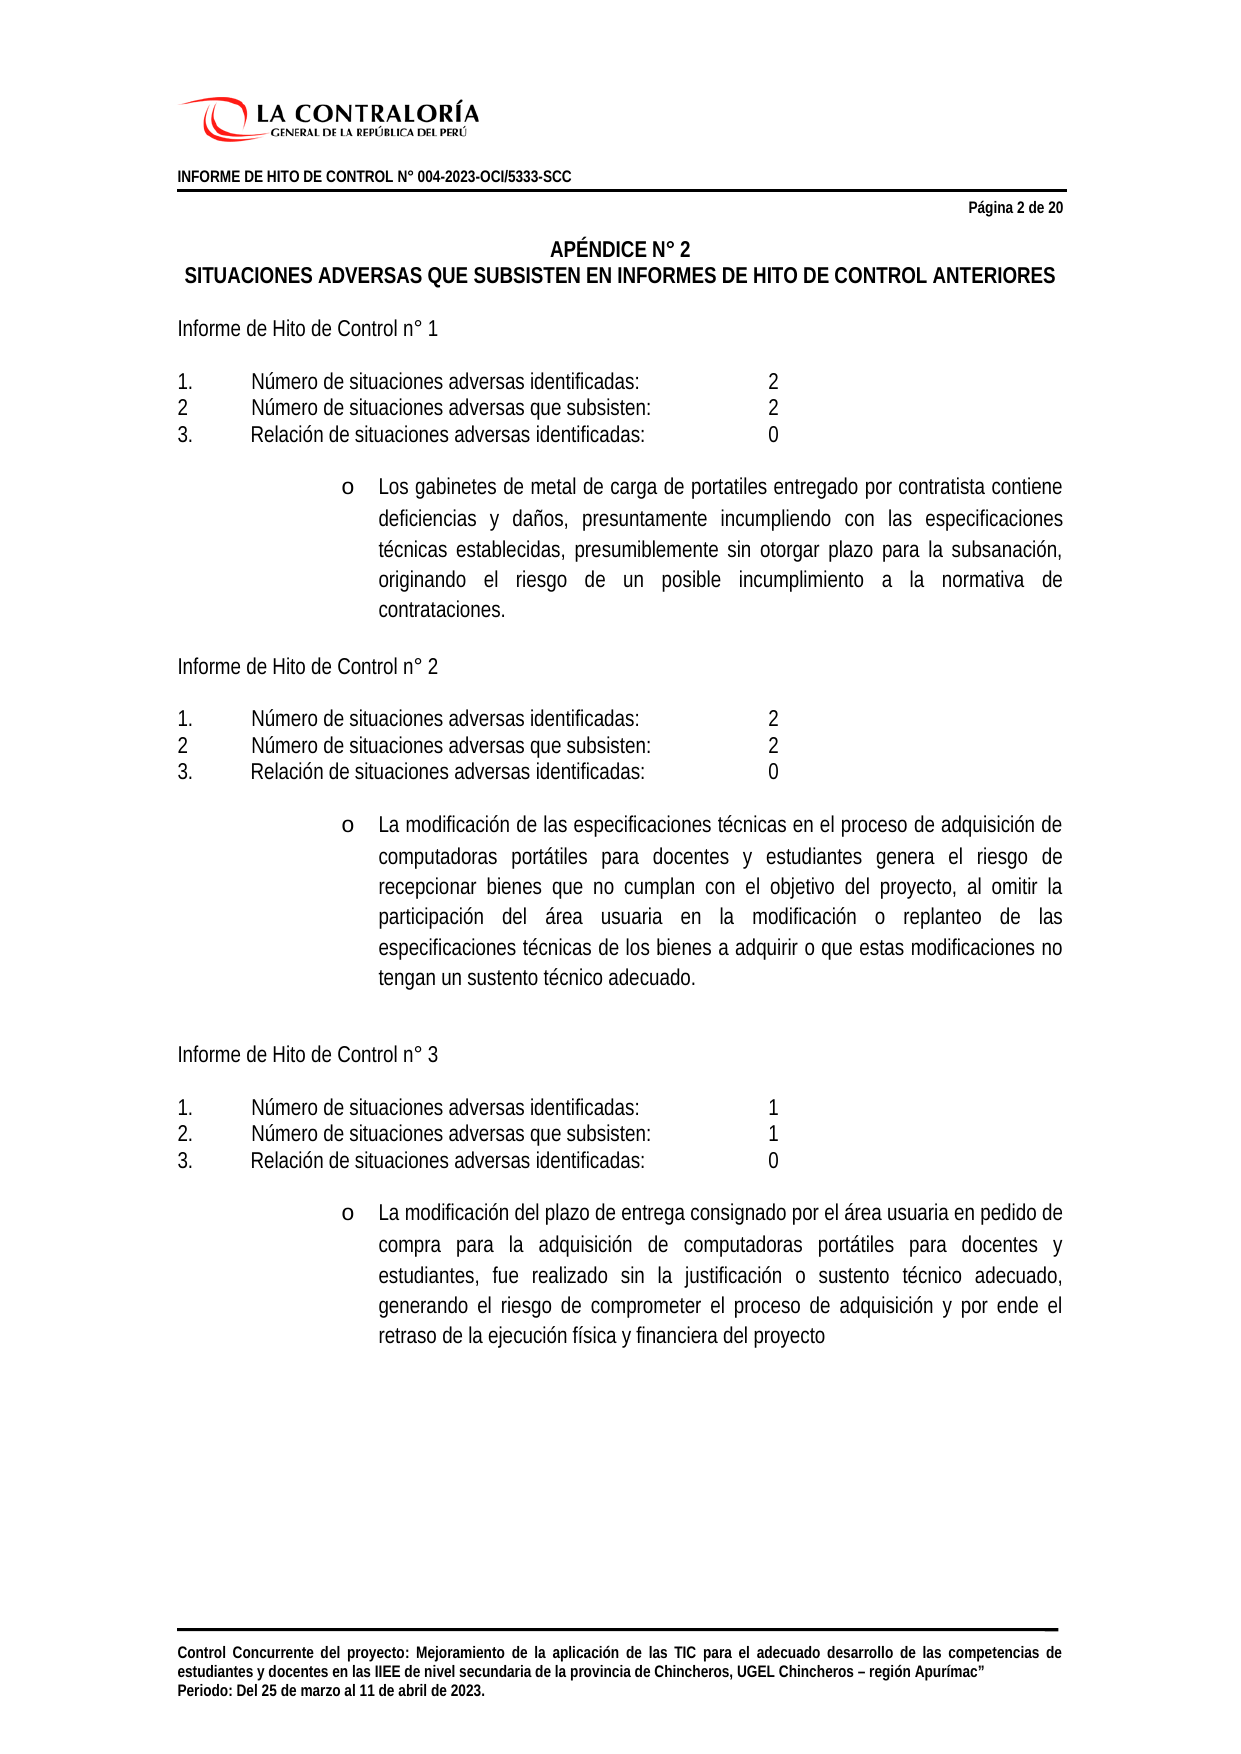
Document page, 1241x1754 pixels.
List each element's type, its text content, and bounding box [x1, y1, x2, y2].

list La modificación del plazo de entrega consignado por el área usuaria en pedido de compra para la adquisición de computadoras portátiles para docentes y estudiantes, fue realizado sin la justificación o sustento técnico adecuado, generando el riesgo de comprometer el proceso de adquisición y por ende el retraso de la ejecución física y financiera del proyecto [341, 1199, 1063, 1348]
list La modificación de las especificaciones técnicas en el proceso de adquisición de computadoras portátiles para docentes y estudiantes genera el riesgo de recepcionar bienes que no cumplan con el objetivo del proyecto, al omitir la participación del área usuaria en la modificación o replanteo de las especificaciones técnicas de los bienes a adquirir o que estas modificaciones no tengan un sustento técnico adecuado. [341, 811, 1063, 990]
text 3. Relación de situaciones adversas identificadas: 0 [177, 421, 1063, 447]
text APÉNDICE N° 2 [177, 236, 1063, 262]
text 1. Número de situaciones adversas identificadas: 2 [177, 368, 1063, 394]
text Informe de Hito de Control n° 2 [177, 653, 1063, 679]
text Informe de Hito de Control n° 3 [177, 1041, 1063, 1067]
text 1. Número de situaciones adversas identificadas: 2 [177, 705, 1063, 732]
picture [177, 73, 479, 167]
text 3. Relación de situaciones adversas identificadas: 0 [177, 758, 1063, 784]
text Informe de Hito de Control n° 1 [177, 315, 1063, 341]
text 2. Número de situaciones adversas que subsisten: 1 [177, 1120, 1063, 1147]
text 3. Relación de situaciones adversas identificadas: 0 [177, 1147, 1063, 1173]
text SITUACIONES ADVERSAS QUE SUBSISTEN EN INFORMES DE HITO DE CONTROL ANTERIORES [177, 262, 1063, 289]
text 1. Número de situaciones adversas identificadas: 1 [177, 1094, 1063, 1120]
text 2 Número de situaciones adversas que subsisten: 2 [177, 732, 1063, 758]
text 2 Número de situaciones adversas que subsisten: 2 [177, 394, 1063, 421]
list Los gabinetes de metal de carga de portatiles entregado por contratista contiene deficiencias y daños, presuntamente incumpliendo con las especificaciones técnicas establecidas, presumiblemente sin otorgar plazo para la subsanación, originando el riesgo de un posible incumplimiento a la normativa de contrataciones. [341, 473, 1063, 622]
